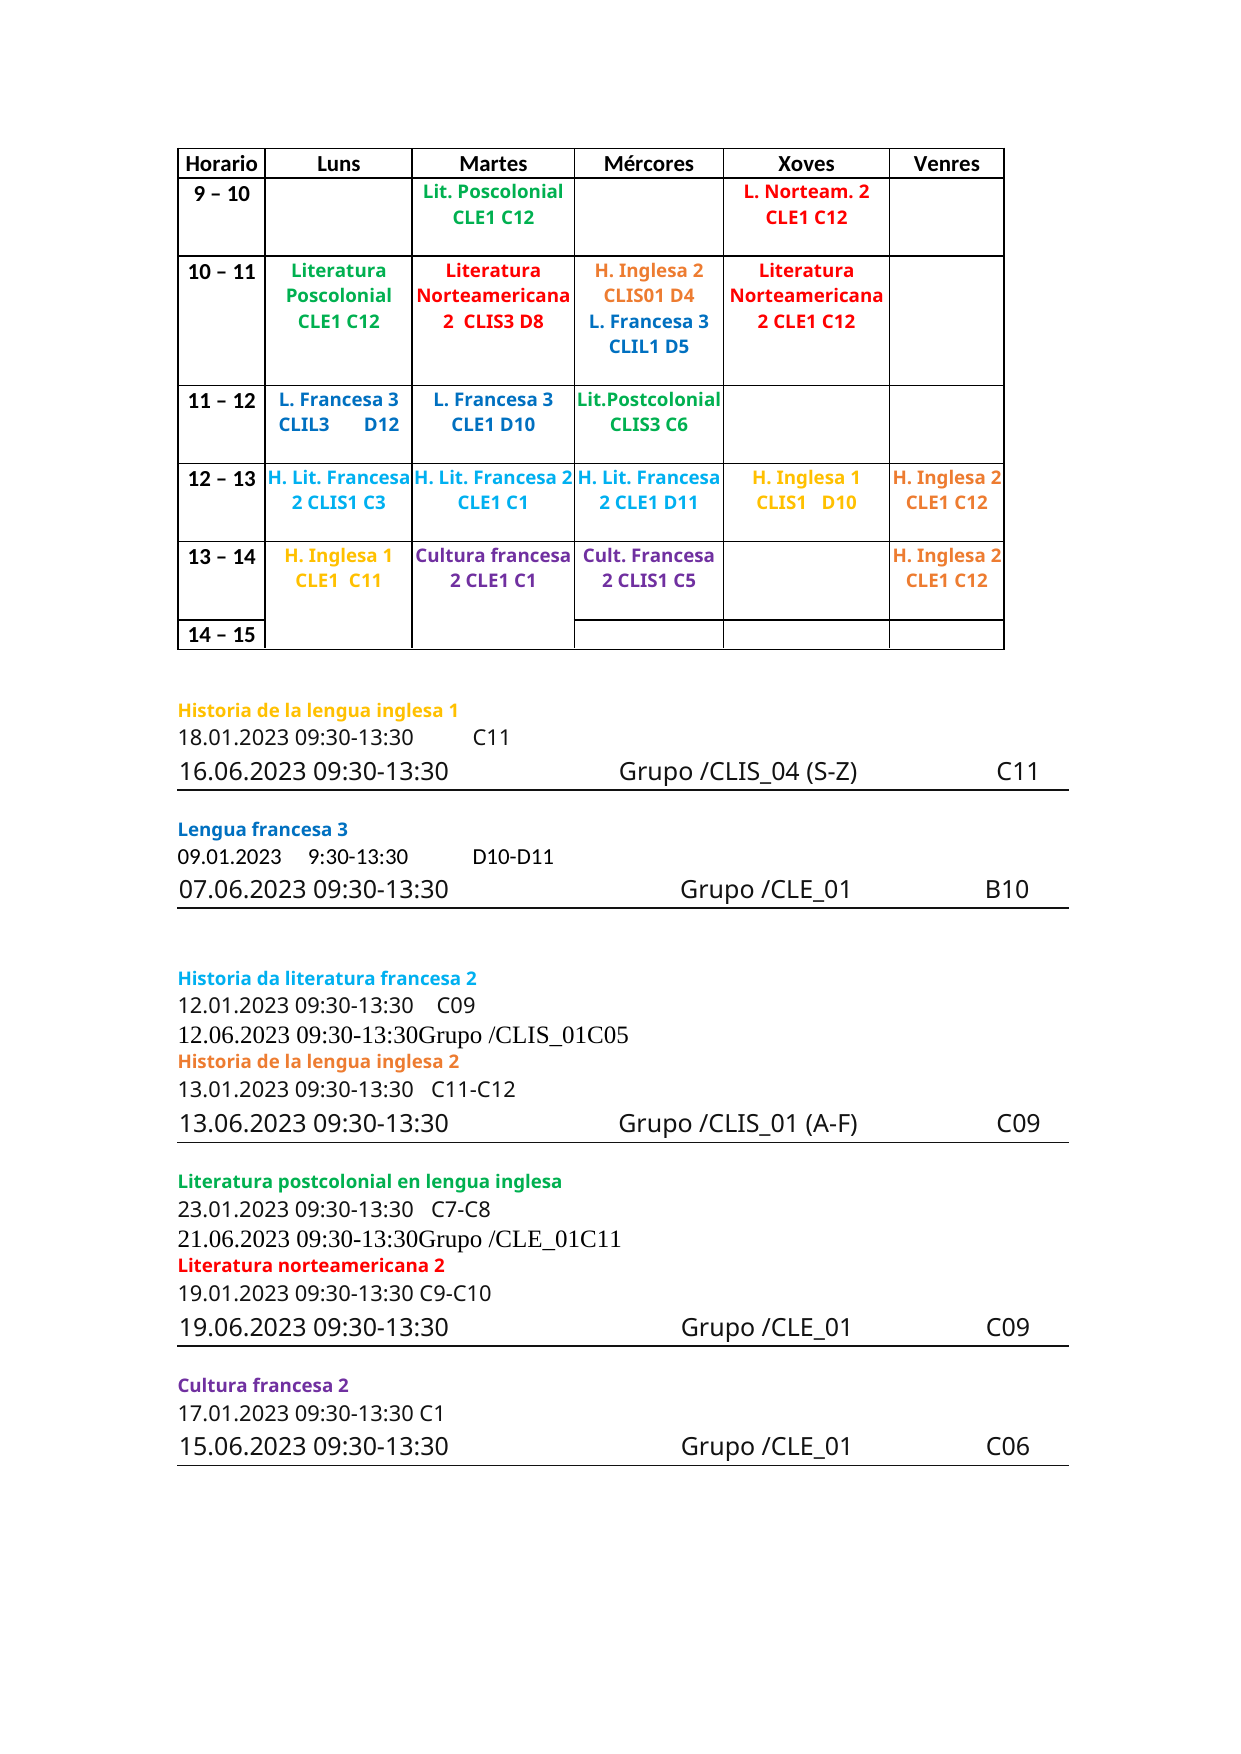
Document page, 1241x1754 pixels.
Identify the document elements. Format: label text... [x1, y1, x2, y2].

table_cell Literatura Poscolonial CLE1 C12 [266, 257, 411, 384]
text 09.01.2023 9:30-13:30 D10-D11 [177, 842, 1063, 870]
table_cell H. Lit. Francesa 2 CLE1 C1 [413, 464, 574, 541]
table_cell Literatura Norteamericana 2 CLE1 C12 [724, 257, 889, 384]
text 21.06.2023 09:30-13:30Grupo /CLE_01C11 [177, 1224, 1063, 1252]
text 23.01.2023 09:30-13:30 C7-C8 [177, 1194, 1063, 1224]
table_cell Literatura Norteamericana 2 CLIS3 D8 [413, 257, 574, 384]
table_header Horario [179, 149, 264, 177]
text 12.01.2023 09:30-13:30 C09 [177, 990, 1063, 1020]
table_cell 10 – 11 [179, 257, 264, 384]
table_cell 14 – 15 [179, 621, 264, 648]
table_cell 11 – 12 [179, 386, 264, 463]
table_cell [890, 386, 1003, 463]
text 18.01.2023 09:30-13:30 C11 [177, 722, 1063, 752]
table_header C11 [995, 752, 1069, 789]
table_cell Lit. Poscolonial CLE1 C12 [413, 179, 574, 255]
table_header Luns [266, 149, 411, 177]
table_cell H. Inglesa 2 CLE1 C12 [890, 464, 1003, 541]
table_header Grupo /CLIS_01 (A-F) [616, 1104, 995, 1141]
table_cell [890, 257, 1003, 384]
table_cell [266, 179, 411, 255]
text 12.06.2023 09:30-13:30Grupo /CLIS_01C05 [177, 1020, 1063, 1049]
table_cell H. Lit. Francesa 2 CLE1 D11 [575, 464, 723, 541]
table_header Martes [413, 149, 574, 177]
table_cell H. Inglesa 1 CLE1 C11 [266, 542, 411, 648]
table_cell [575, 179, 723, 255]
table_header B10 [983, 870, 1069, 907]
table_cell L. Francesa 3 CLE1 D10 [413, 386, 574, 463]
text Historia de la lengua inglesa 1 [177, 697, 1063, 722]
table_cell [890, 179, 1003, 255]
text Historia da literatura francesa 2 [177, 965, 1063, 990]
table_header Grupo /CLE_01 [678, 870, 983, 907]
table_header 19.06.2023 09:30-13:30 [177, 1308, 679, 1345]
text 17.01.2023 09:30-13:30 C1 [177, 1398, 1063, 1427]
table_header Grupo /CLE_01 [679, 1428, 984, 1464]
table_cell H. Inglesa 2 CLIS01 D4 L. Francesa 3 CLIL1 D5 [575, 257, 723, 384]
table_cell [724, 621, 889, 648]
table_cell [890, 621, 1003, 648]
text Cultura francesa 2 [177, 1372, 1063, 1398]
table_cell [724, 542, 889, 619]
table_header Grupo /CLIS_04 (S-Z) [617, 752, 994, 789]
table_cell L. Norteam. 2 CLE1 C12 [724, 179, 889, 255]
table_cell 13 – 14 [179, 542, 264, 619]
table_cell H. Inglesa 2 CLE1 C12 [890, 542, 1003, 619]
table_header 15.06.2023 09:30-13:30 [177, 1428, 679, 1464]
table_cell Cultura francesa 2 CLE1 C1 [413, 542, 574, 648]
text Literatura norteamericana 2 [177, 1252, 1063, 1278]
table_cell [575, 621, 723, 648]
table_header Mércores [575, 149, 723, 177]
text Lengua francesa 3 [177, 816, 1063, 842]
table_cell 9 – 10 [179, 179, 264, 255]
table_header Venres [890, 149, 1003, 177]
table_cell L. Francesa 3 CLIL3 D12 [266, 386, 411, 463]
text 19.01.2023 09:30-13:30 C9-C10 [177, 1278, 1063, 1308]
table_header 16.06.2023 09:30-13:30 [177, 752, 617, 789]
table_cell Lit.Postcolonial CLIS3 C6 [575, 386, 723, 463]
table_cell Cult. Francesa 2 CLIS1 C5 [575, 542, 723, 619]
text Historia de la lengua inglesa 2 [177, 1049, 1063, 1074]
table_cell H. Lit. Francesa 2 CLIS1 C3 [266, 464, 411, 541]
table_header C06 [984, 1428, 1069, 1464]
table_cell 12 – 13 [179, 464, 264, 541]
table_header Xoves [724, 149, 889, 177]
table_header 13.06.2023 09:30-13:30 [177, 1104, 616, 1141]
text Literatura postcolonial en lengua inglesa [177, 1168, 1063, 1194]
table_header Grupo /CLE_01 [679, 1308, 984, 1345]
table_header C09 [984, 1308, 1069, 1345]
table_cell H. Inglesa 1 CLIS1 D10 [724, 464, 889, 541]
table_cell [724, 386, 889, 463]
text 13.01.2023 09:30-13:30 C11-C12 [177, 1074, 1063, 1104]
table_header C09 [995, 1104, 1069, 1141]
table_header 07.06.2023 09:30-13:30 [177, 870, 678, 907]
